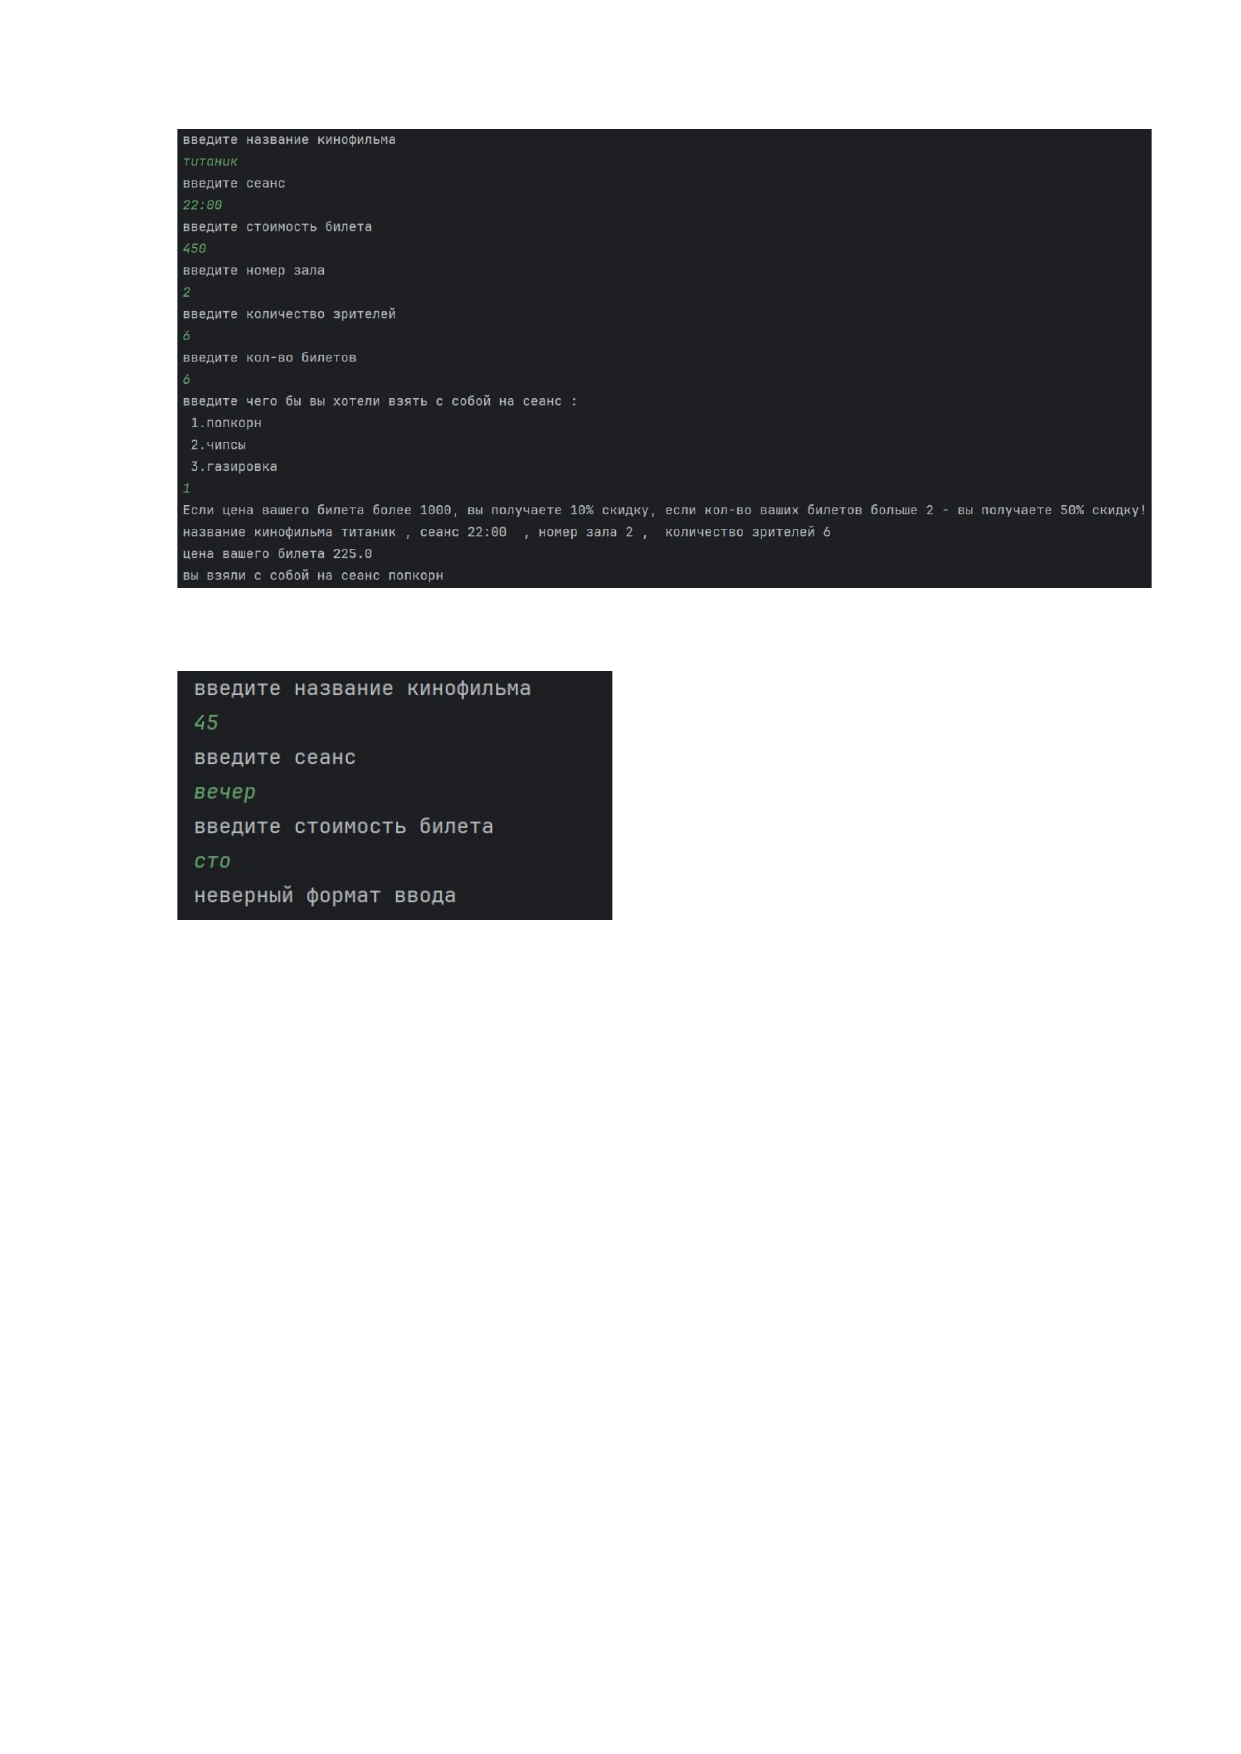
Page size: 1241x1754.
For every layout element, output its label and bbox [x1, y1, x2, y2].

picture [177, 129, 1152, 588]
picture [177, 671, 613, 920]
